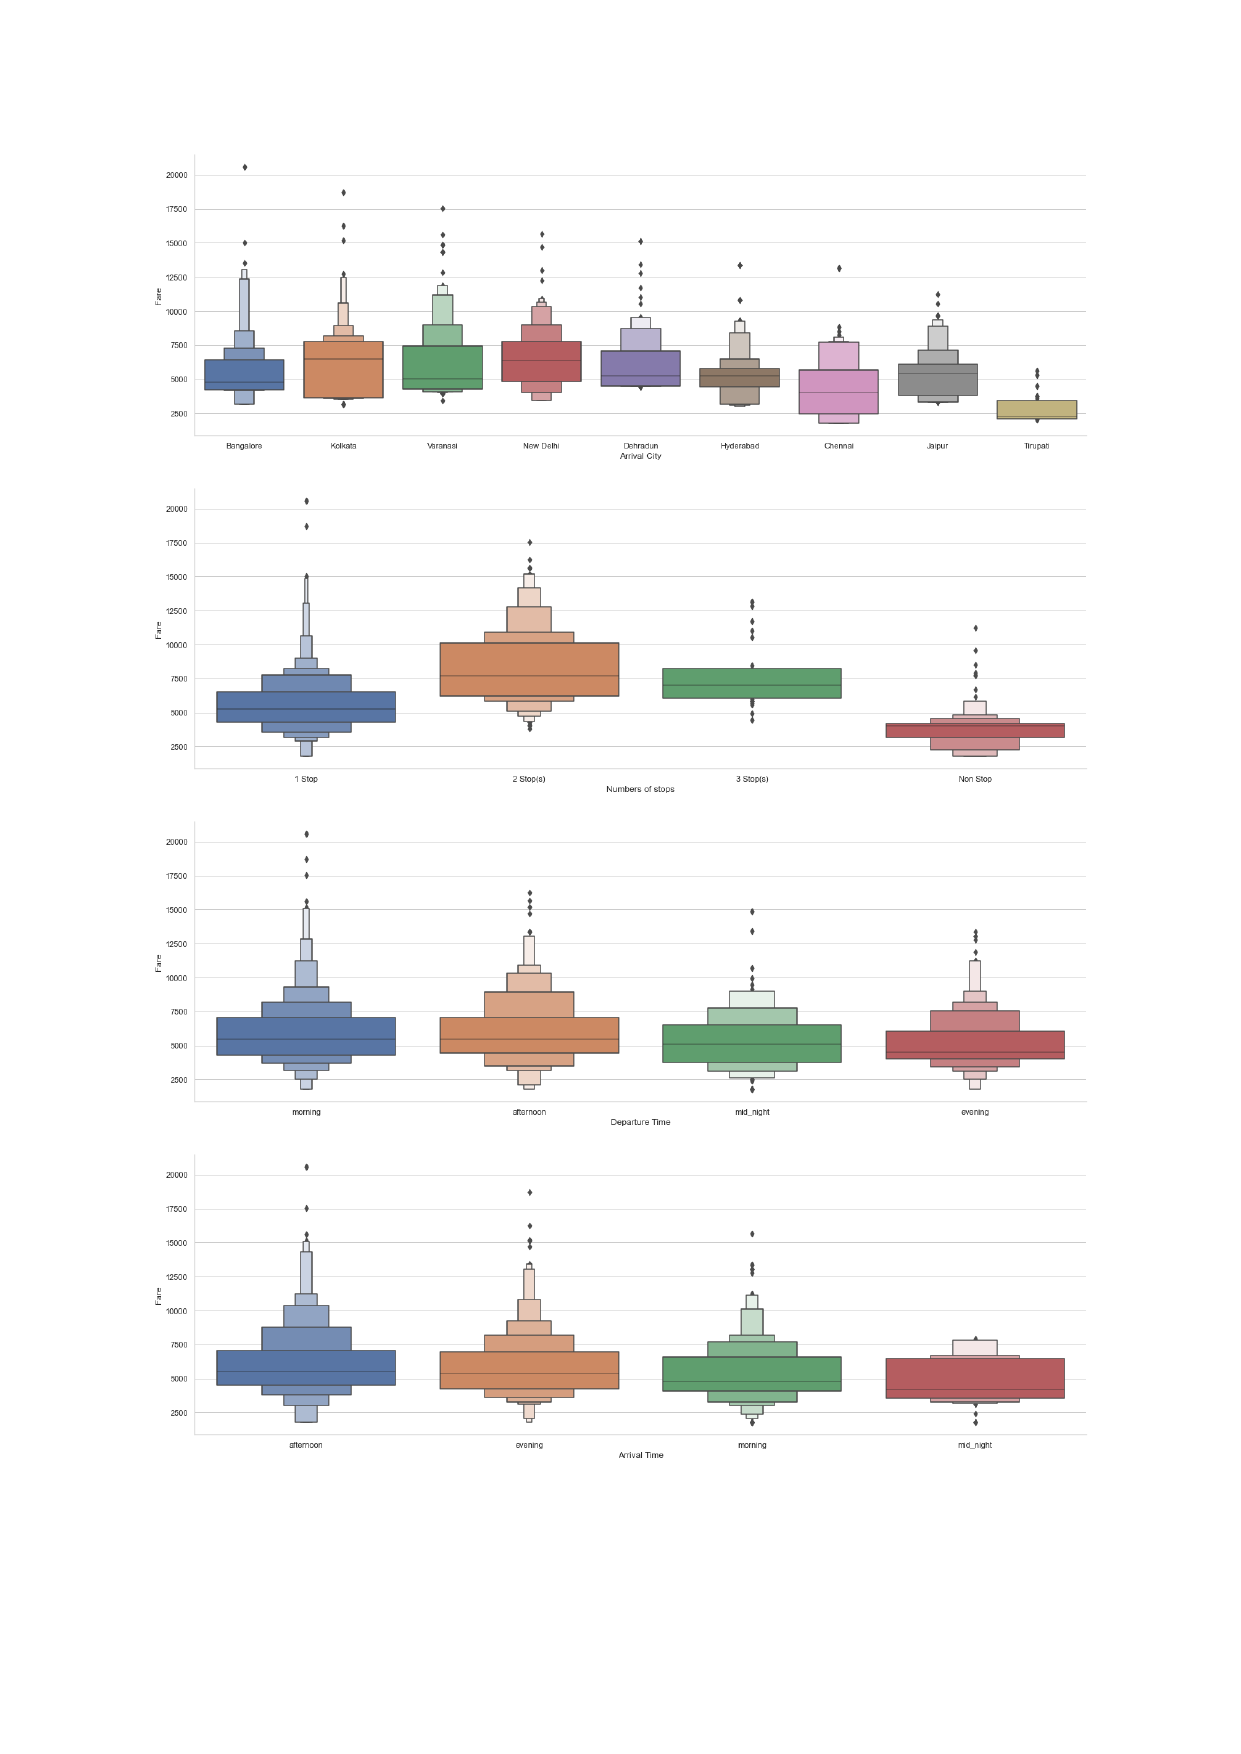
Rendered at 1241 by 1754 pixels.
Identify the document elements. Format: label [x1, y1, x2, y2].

picture [150, 150, 1091, 465]
picture [150, 483, 1091, 798]
picture [150, 1149, 1091, 1464]
picture [150, 816, 1091, 1131]
